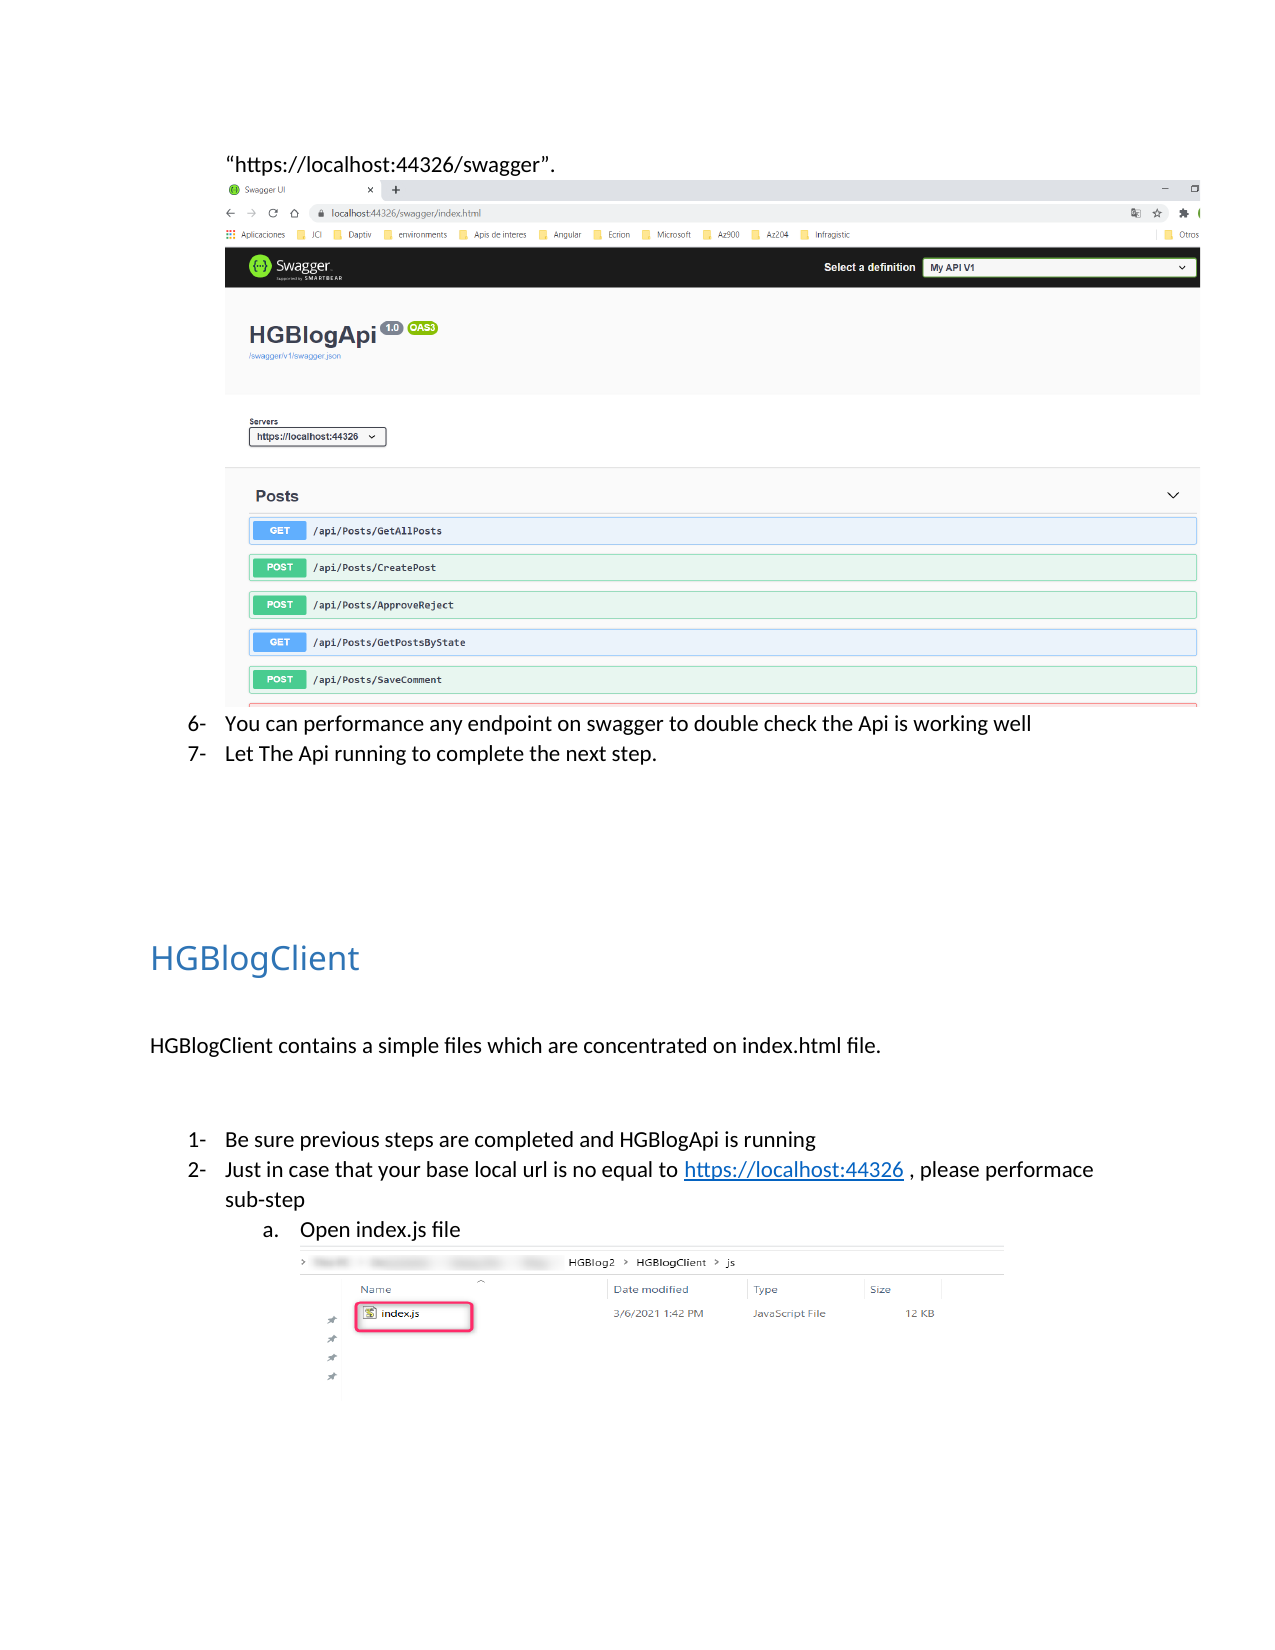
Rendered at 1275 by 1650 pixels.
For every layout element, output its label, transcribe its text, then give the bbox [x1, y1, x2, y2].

list Just in case that your base local url is no equal to https://localhost:44326 , please performace sub-step [187, 1155, 1125, 1213]
picture [300, 1245, 1004, 1401]
subtitle HGBlogClient [150, 935, 1125, 981]
text HGBlogClient contains a simple files which are concentrated on index.html file. [150, 1031, 1125, 1059]
list Be sure previous steps are completed and HGBlogApi is running [187, 1125, 1125, 1153]
list Let The Api running to complete the next step. [187, 739, 1125, 767]
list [187, 150, 1125, 707]
picture [225, 180, 1200, 707]
list You can performance any endpoint on swagger to double check the Api is working well [187, 709, 1125, 737]
